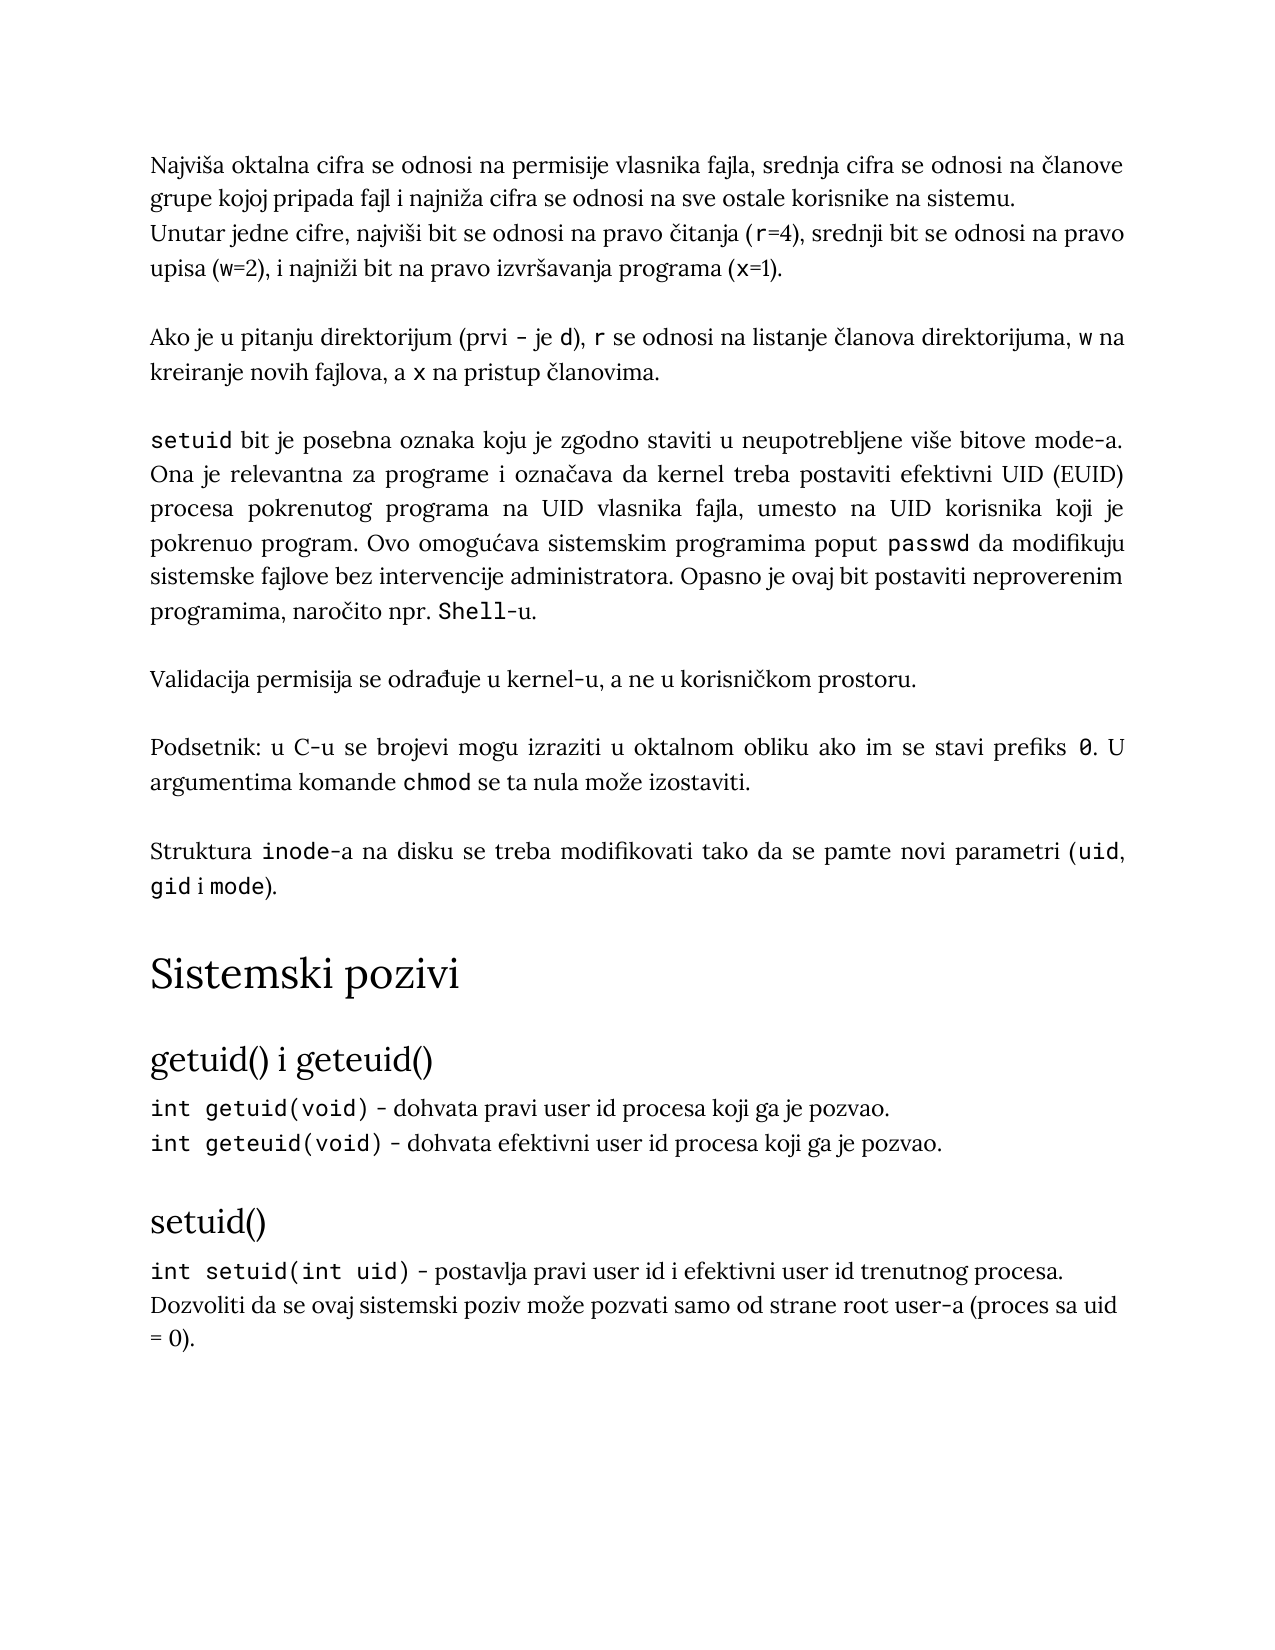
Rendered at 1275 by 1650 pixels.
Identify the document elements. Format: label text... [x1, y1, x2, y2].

subtitle setuid() [150, 1200, 1125, 1243]
text Unutar jedne cifre, najviši bit se odnosi na pravo čitanja (r=4), srednji bit se odnosi na pravo upisa (w=2), i najniži bit na pravo izvršavanja programa (x=1). [150, 217, 1125, 283]
text Podsetnik: u C-u se brojevi mogu izraziti u oktalnom obliku ako im se stavi prefiks 0. U argumentima komande chmod se ta nula može izostaviti. [150, 732, 1125, 797]
text Validacija permisija se odrađuje u kernel-u, a ne u korisničkom prostoru. [150, 664, 1125, 694]
subtitle Sistemski pozivi [150, 947, 1125, 1000]
subtitle getuid() i geteuid() [150, 1038, 1125, 1080]
text Najviša oktalna cifra se odnosi na permisije vlasnika fajla, srednja cifra se odnosi na članove grupe kojoj pripada fajl i najniža cifra se odnosi na sve ostale korisnike na sistemu. [150, 150, 1125, 213]
text Struktura inode-a na disku se treba modifikovati tako da se pamte novi parametri (uid, gid i mode). [150, 835, 1125, 901]
text Ako je u pitanju direktorijum (prvi - je d), r se odnosi na listanje članova direktorijuma, w na kreiranje novih fajlova, a x na pristup članovima. [150, 321, 1125, 386]
text int setuid(int uid) - postavlja pravi user id i efektivni user id trenutnog procesa. Dozvoliti da se ovaj sistemski poziv može pozvati samo od strane root user-a (proces sa uid = 0). [150, 1255, 1125, 1353]
text int getuid(void) - dohvata pravi user id procesa koji ga je pozvao. [150, 1093, 1125, 1123]
text int geteuid(void) - dohvata efektivni user id procesa koji ga je pozvao. [150, 1128, 1125, 1158]
text setuid bit je posebna oznaka koju je zgodno staviti u neupotrebljene više bitove mode-a. Ona je relevantna za programe i označava da kernel treba postaviti efektivni UID (EUID) procesa pokrenutog programa na UID vlasnika fajla, umesto na UID korisnika koji je pokrenuo program. Ovo omogućava sistemskim programima poput passwd da modifikuju sistemske fajlove bez intervencije administratora. Opasno je ovaj bit postaviti neproverenim programima, naročito npr. Shell-u. [150, 424, 1125, 626]
